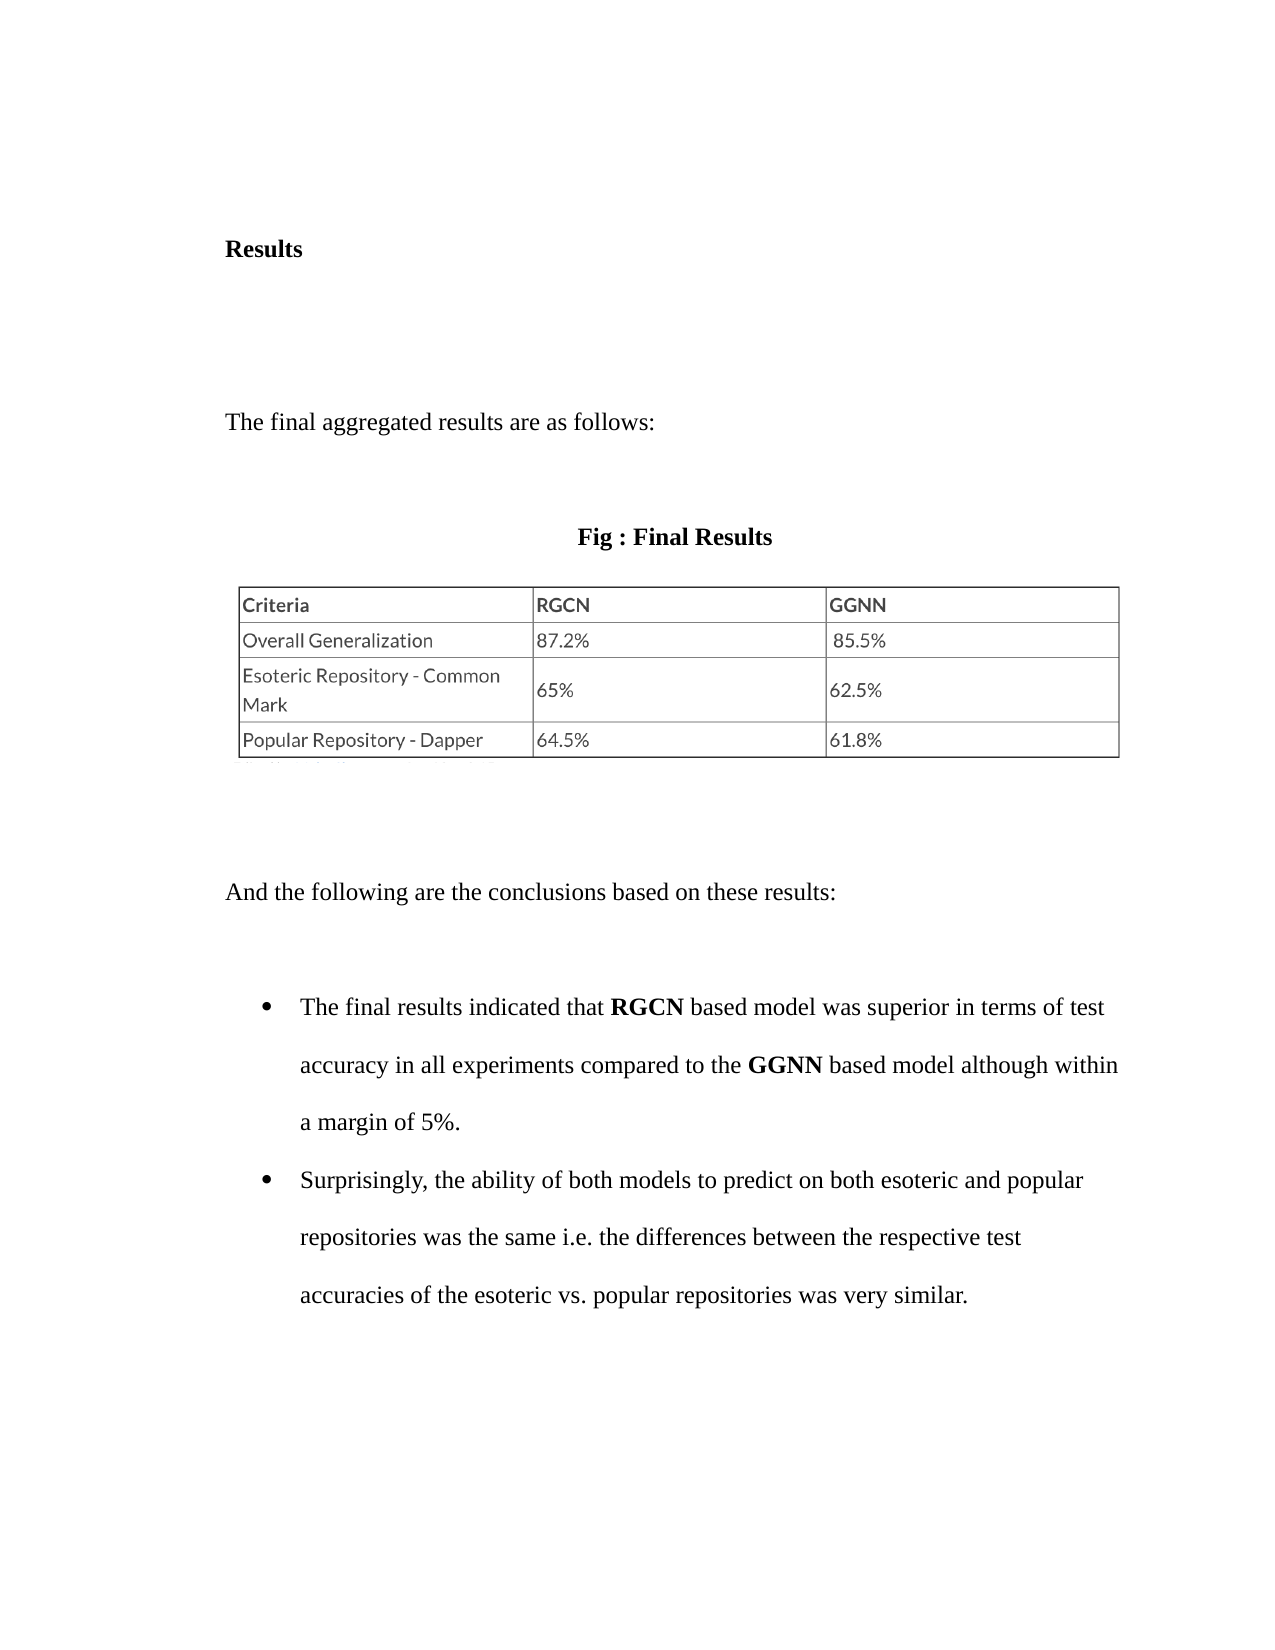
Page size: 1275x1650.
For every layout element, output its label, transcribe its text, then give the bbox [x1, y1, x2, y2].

text And the following are the conclusions based on these results: [225, 877, 1125, 906]
list Surprisingly, the ability of both models to predict on both esoteric and popular repositories was the same i.e. the differences between the respective test accuracies of the esoteric vs. popular repositories was very similar. [262, 1165, 1125, 1309]
text Fig : Final Results [225, 522, 1125, 550]
text The final aggregated results are as follows: [225, 407, 1125, 435]
picture [225, 579, 1125, 763]
list The final results indicated that RGCN based model was superior in terms of test accuracy in all experiments compared to the GGNN based model although within a margin of 5%. [262, 992, 1125, 1136]
text Results [225, 234, 1125, 263]
